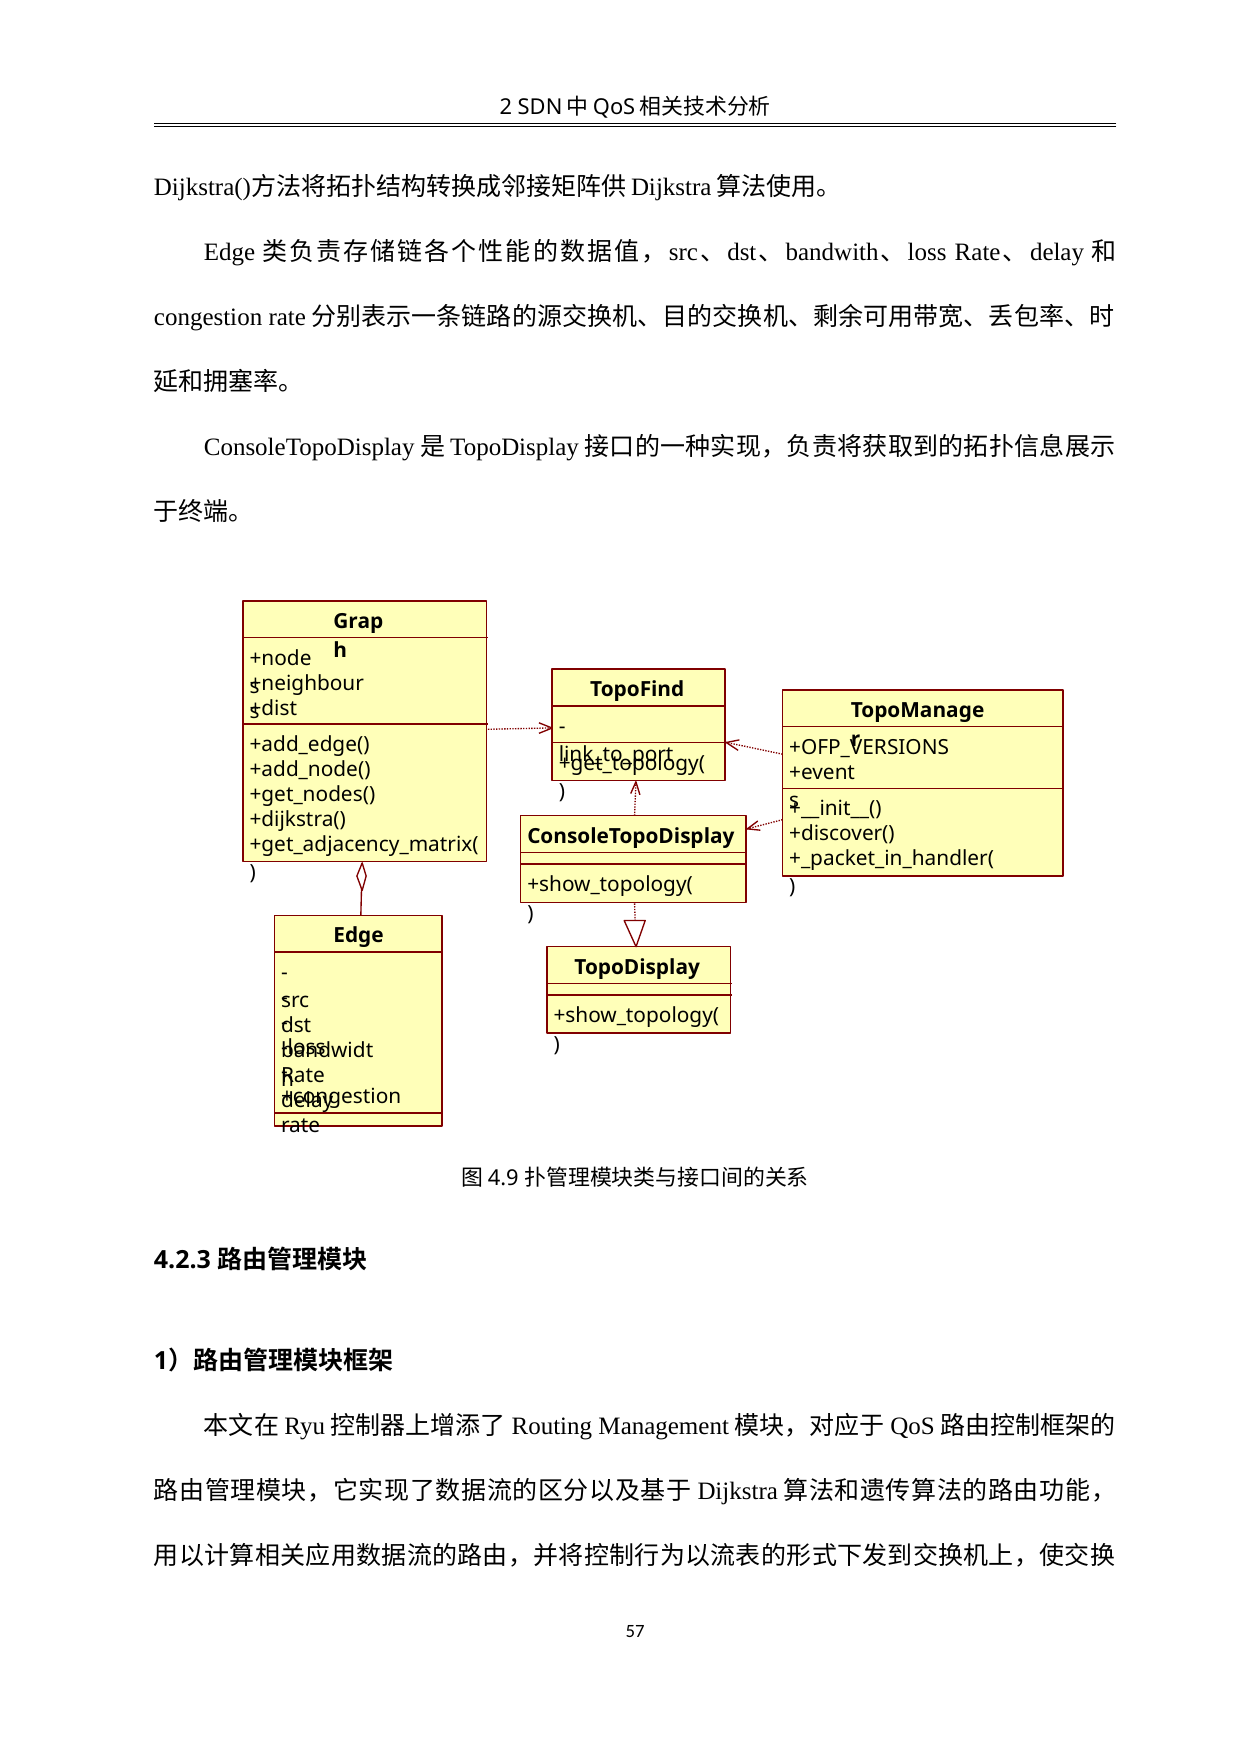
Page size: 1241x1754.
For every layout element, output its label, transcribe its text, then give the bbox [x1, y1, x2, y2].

text Edge类负责存储链各个性能的数据值，src、dst、bandwith、loss Rate、delay和congestion rate分别表示一条链路的源交换机、目的交换机、剩余可用带宽、丢包率、时延和拥塞率。 [154, 217, 1116, 412]
table_header [187, 575, 1083, 1160]
table_cell 图4.9 扑管理模块类与接口间的关系 [187, 1160, 1083, 1192]
subtitle 4.2.3 路由管理模块 [154, 1225, 1116, 1290]
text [154, 1391, 1116, 1586]
text 1）路由管理模块框架 [154, 1326, 1116, 1391]
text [154, 152, 1116, 217]
text ConsoleTopoDisplay是TopoDisplay接口的一种实现，负责将获取到的拓扑信息展示于终端。 [154, 412, 1116, 542]
